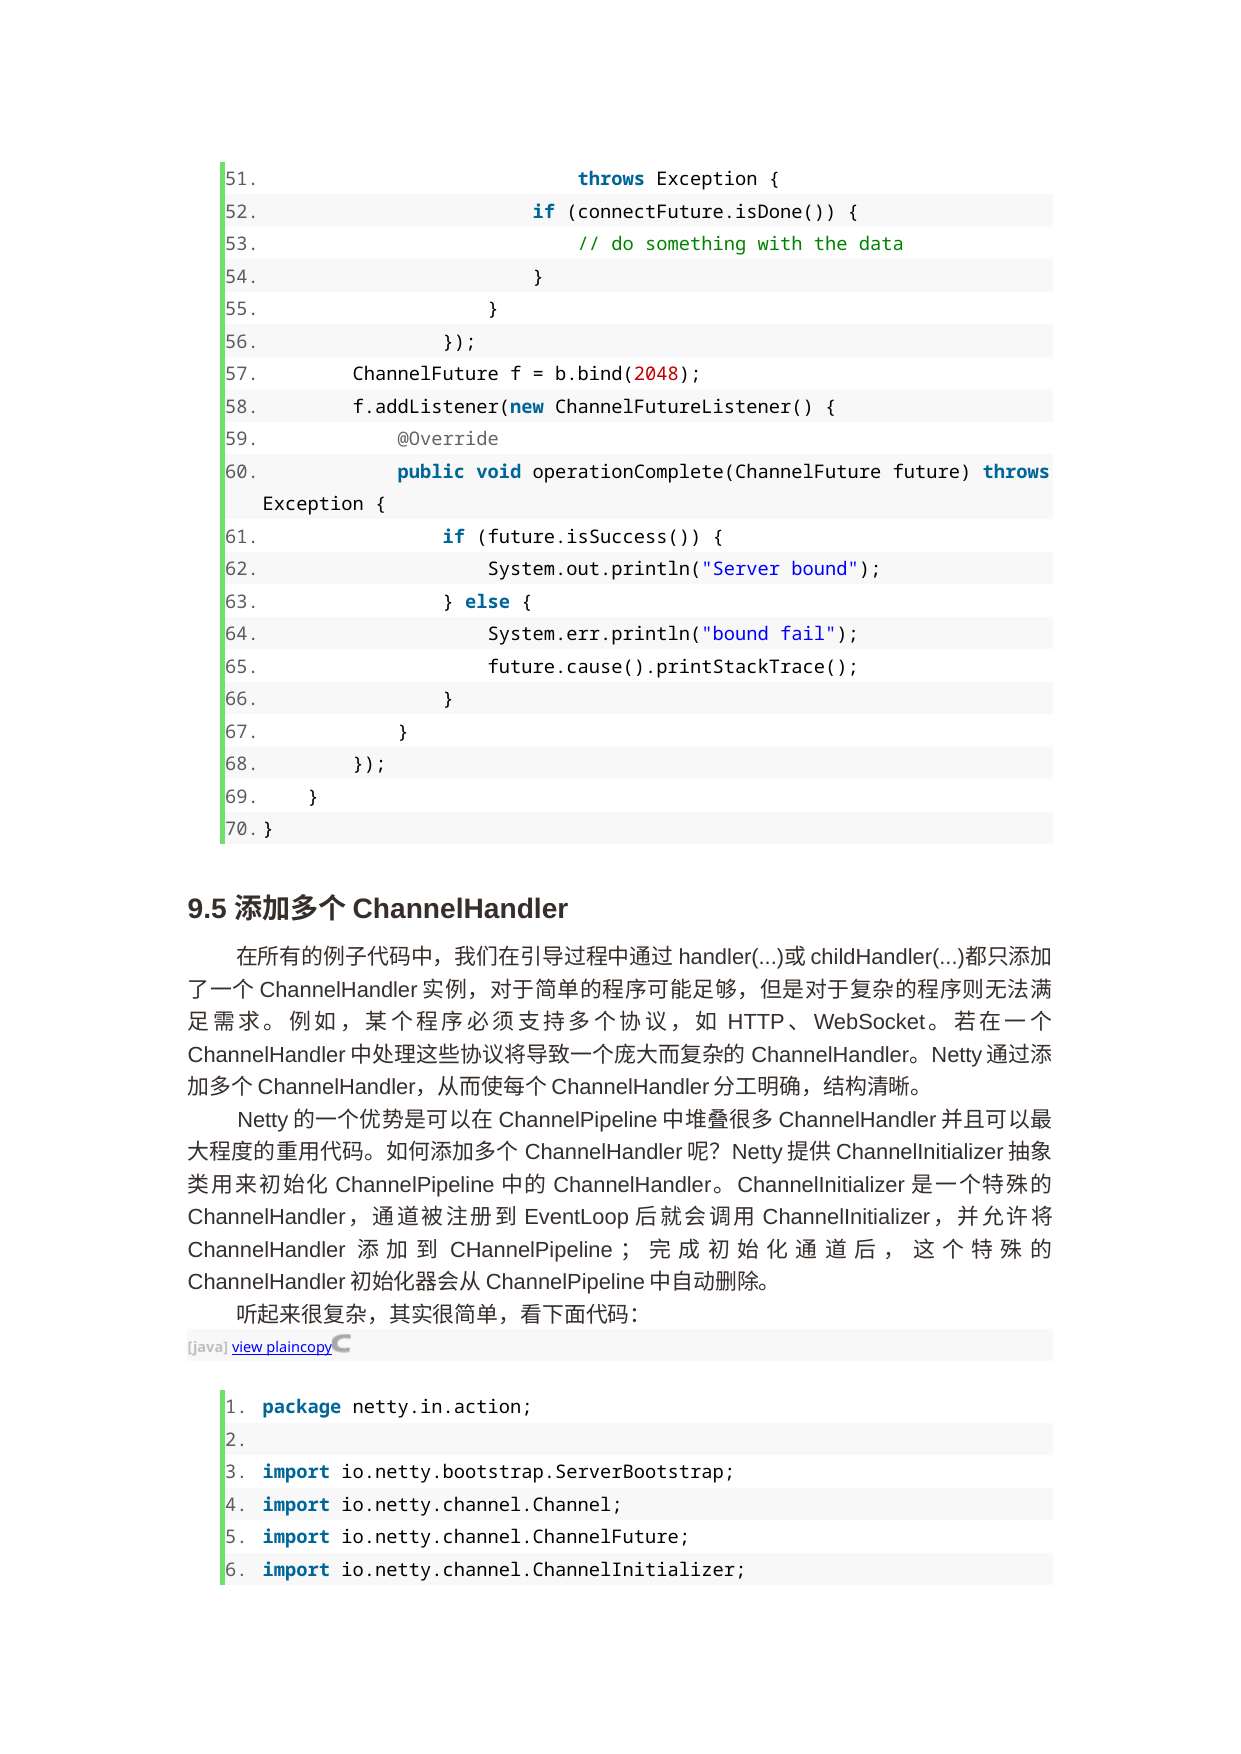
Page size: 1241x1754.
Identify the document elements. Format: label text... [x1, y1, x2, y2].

list } [225, 779, 1053, 812]
list import io.netty.channel.Channel; [225, 1488, 1053, 1520]
list }); [225, 747, 1053, 779]
subtitle 9.5 添加多个ChannelHandler [187, 874, 1053, 939]
list @Override [225, 422, 1053, 454]
list if (future.isSuccess()) { [225, 519, 1053, 552]
text Netty的一个优势是可以在ChannelPipeline中堆叠很多ChannelHandler并且可以最大程度的重用代码。如何添加多个ChannelHandler呢？Netty提供ChannelInitializer抽象类用来初始化ChannelPipeline中的ChannelHandler。ChannelInitializer是一个特殊的ChannelHandler，通道被注册到EventLoop后就会调用ChannelInitializer，并允许将ChannelHandler添加到CHannelPipeline；完成初始化通道后，这个特殊的ChannelHandler初始化器会从ChannelPipeline中自动删除。 [187, 1101, 1053, 1296]
list } else { [225, 584, 1053, 617]
list } [225, 714, 1053, 747]
list System.out.println("Server bound"); [225, 552, 1053, 584]
list // do something with the data [225, 227, 1053, 259]
list import io.netty.bootstrap.ServerBootstrap; [225, 1455, 1053, 1488]
list }); [225, 324, 1053, 357]
list } [225, 682, 1053, 714]
list import io.netty.channel.ChannelFuture; [225, 1520, 1053, 1553]
list public void operationComplete(ChannelFuture future) throws Exception { [225, 454, 1053, 519]
text 在所有的例子代码中，我们在引导过程中通过handler(...)或childHandler(...)都只添加了一个ChannelHandler实例，对于简单的程序可能足够，但是对于复杂的程序则无法满足需求。例如，某个程序必须支持多个协议，如HTTP、WebSocket。若在一个ChannelHandler中处理这些协议将导致一个庞大而复杂的ChannelHandler。Netty通过添加多个ChannelHandler，从而使每个ChannelHandler分工明确，结构清晰。 [187, 939, 1053, 1101]
list throws Exception { [225, 162, 1053, 194]
text 听起来很复杂，其实很简单，看下面代码： [187, 1296, 1053, 1329]
list f.addListener(new ChannelFutureListener() { [225, 389, 1053, 422]
list } [225, 812, 1053, 844]
list System.err.println("bound fail"); [225, 617, 1053, 649]
list ChannelFuture f = b.bind(2048); [225, 357, 1053, 389]
list if (connectFuture.isDone()) { [225, 194, 1053, 227]
list } [225, 259, 1053, 292]
list } [225, 292, 1053, 324]
list import io.netty.channel.ChannelInitializer; [225, 1553, 1053, 1585]
text [java] view plaincopy [187, 1329, 1053, 1361]
picture [331, 1333, 351, 1353]
list future.cause().printStackTrace(); [225, 649, 1053, 682]
list package netty.in.action; [225, 1390, 1053, 1423]
